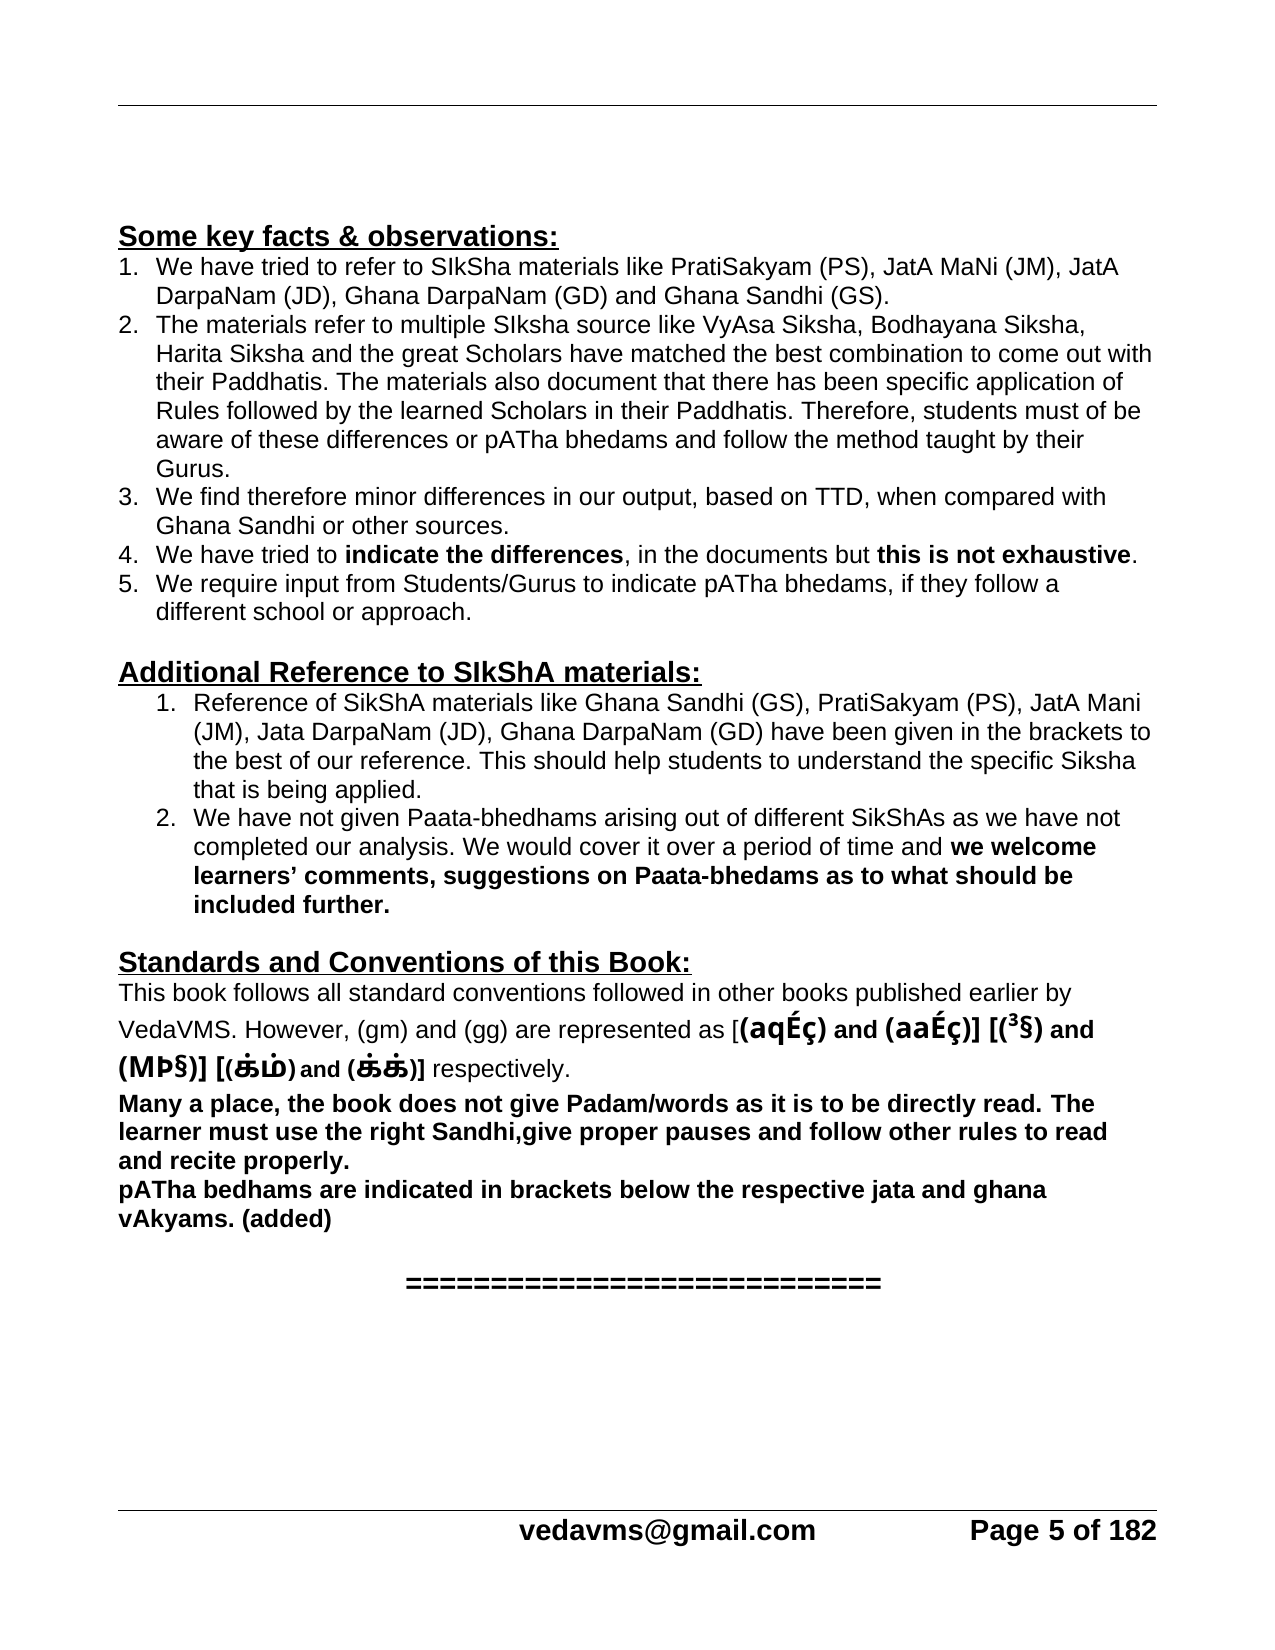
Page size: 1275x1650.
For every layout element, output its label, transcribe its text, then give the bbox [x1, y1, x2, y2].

list The materials refer to multiple SIksha source like VyAsa Siksha, Bodhayana Siksha, Harita Siksha and the great Scholars have matched the best combination to come out with their Paddhatis. The materials also document that there has been specific application of Rules followed by the learned Scholars in their Paddhatis. Therefore, students must of be aware of these differences or pATha bhedams and follow the method taught by their Gurus. [118, 310, 1157, 482]
list We have tried to indicate the differences, in the documents but this is not exhaustive. [118, 540, 1157, 568]
list Reference of SikShA materials like Ghana Sandhi (GS), PratiSakyam (PS), JatA Mani (JM), Jata DarpaNam (JD), Ghana DarpaNam (GD) have been given in the brackets to the best of our reference. This should help students to understand the specific Siksha that is being applied. [156, 688, 1157, 803]
list We require input from Students/Gurus to indicate pATha bhedams, if they follow a different school or approach. [118, 568, 1157, 626]
text ============================ [118, 1266, 1169, 1299]
text Some key facts & observations: [118, 219, 1157, 252]
list We have not given Paata-bhedhams arising out of different SikShAs as we have not completed our analysis. We would cover it over a period of time and we welcome learners’ comments, suggestions on Paata-bhedams as to what should be included further. [156, 803, 1157, 918]
list We have tried to refer to SIkSha materials like PratiSakyam (PS), JatA MaNi (JM), JatA DarpaNam (JD), Ghana DarpaNam (GD) and Ghana Sandhi (GS). [118, 252, 1157, 310]
text Many a place, the book does not give Padam/words as it is to be directly read. The learner must use the right Sandhi,give proper pauses and follow other rules to read and recite properly. [118, 1088, 1157, 1175]
list We find therefore minor differences in our output, based on TTD, when compared with Ghana Sandhi or other sources. [118, 482, 1157, 540]
text This book follows all standard conventions followed in other books published earlier by VedaVMS. However, (gm) and (gg) are represented as [(aqÉç) and (aaÉç)] [(³§) and (MÞ§)] [(க்ம்) and (க்க்)] respectively. [118, 978, 1157, 1088]
text pATha bedhams are indicated in brackets below the respective jata and ghana vAkyams. (added) [118, 1175, 1157, 1232]
text Additional Reference to SIkShA materials: [118, 655, 1157, 688]
text Standards and Conventions of this Book: [118, 945, 1157, 978]
